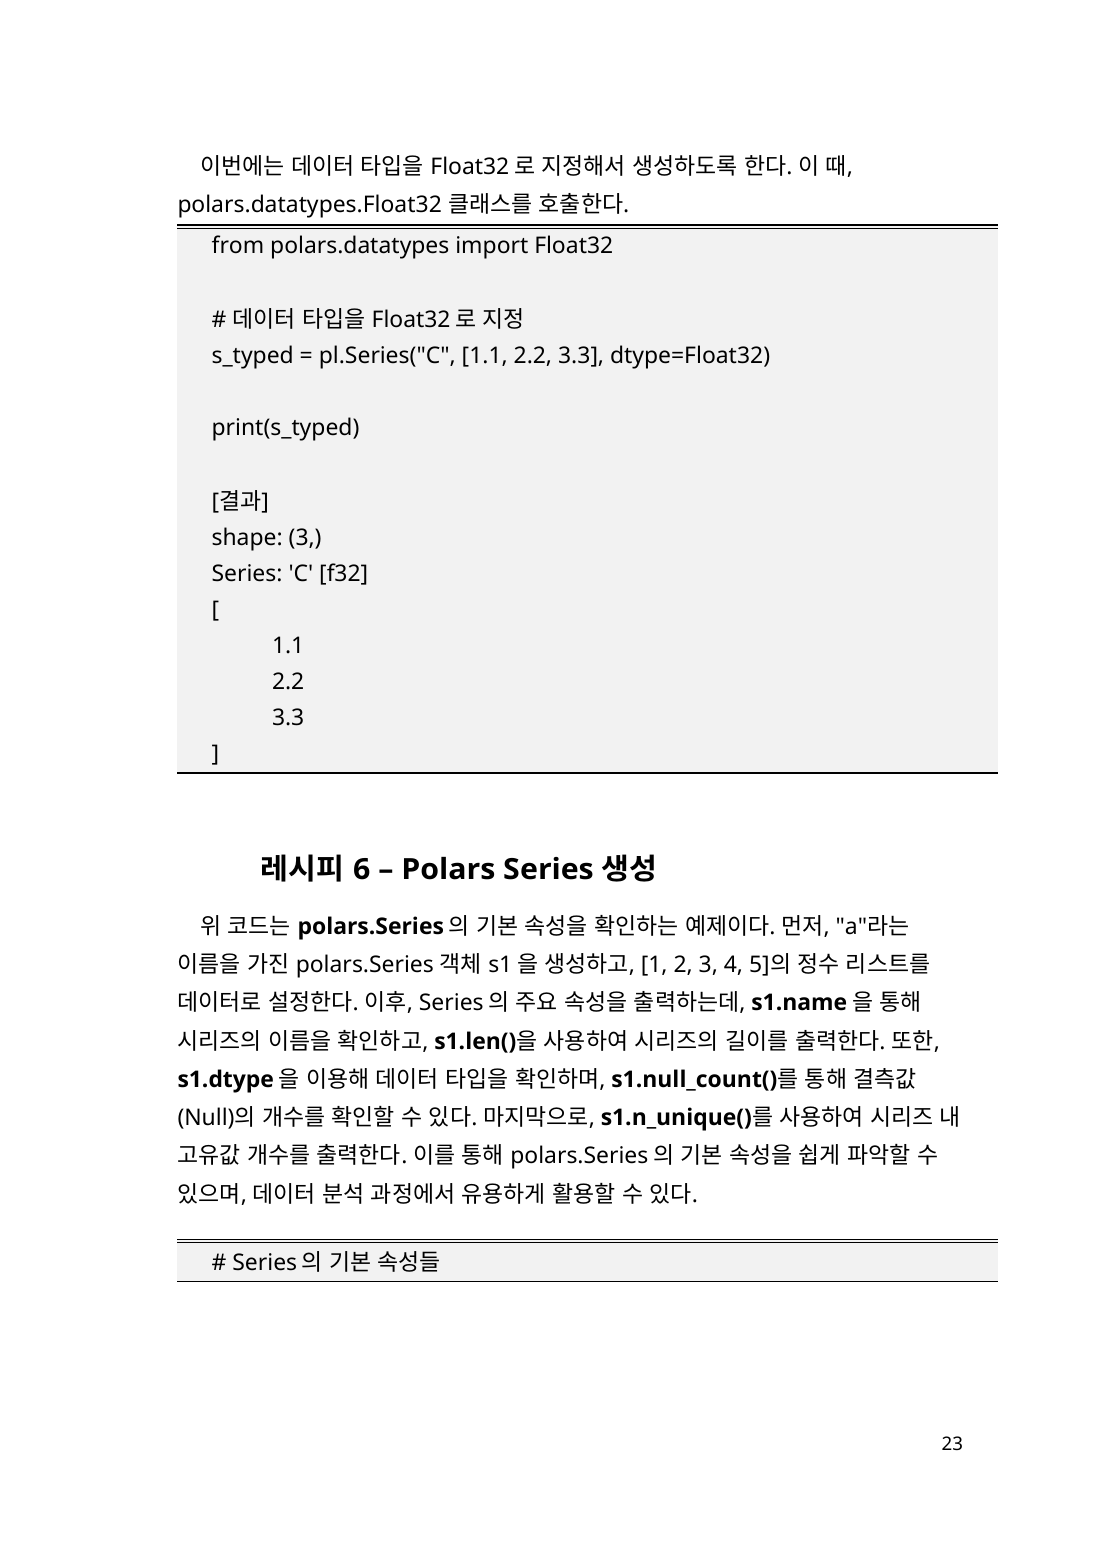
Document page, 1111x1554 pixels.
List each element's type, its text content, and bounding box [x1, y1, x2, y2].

text 위 코드는 polars.Series의 기본 속성을 확인하는 예제이다. 먼저, "a"라는 이름을 가진 polars.Series 객체 s1을 생성하고, [1, 2, 3, 4, 5]의 정수 리스트를 데이터로 설정한다. 이후, Series의 주요 속성을 출력하는데, s1.name을 통해 시리즈의 이름을 확인하고, s1.len()을 사용하여 시리즈의 길이를 출력한다. 또한, s1.dtype을 이용해 데이터 타입을 확인하며, s1.null_count()를 통해 결측값(Null)의 개수를 확인할 수 있다. 마지막으로, s1.n_unique()를 사용하여 시리즈 내 고유값 개수를 출력한다. 이를 통해 polars.Series의 기본 속성을 쉽게 파악할 수 있으며, 데이터 분석 과정에서 유용하게 활용할 수 있다. [177, 908, 963, 1209]
table_header from polars.datatypes import Float32 # 데이터 타입을 Float32로 지정 s_typed = pl.Series("C", [1.1, 2.2, 3.3], dtype=Float32) print(s_typed) [결과] shape: (3,) Series: 'C' [f32] [ 1.1 2.2 3.3 ] [177, 229, 998, 772]
text 이번에는 데이터 타입을 Float32로 지정해서 생성하도록 한다. 이 때, polars.datatypes.Float32 클래스를 호출한다. [177, 148, 963, 219]
subtitle 레시피 6 – Polars Series 생성 [261, 845, 963, 888]
